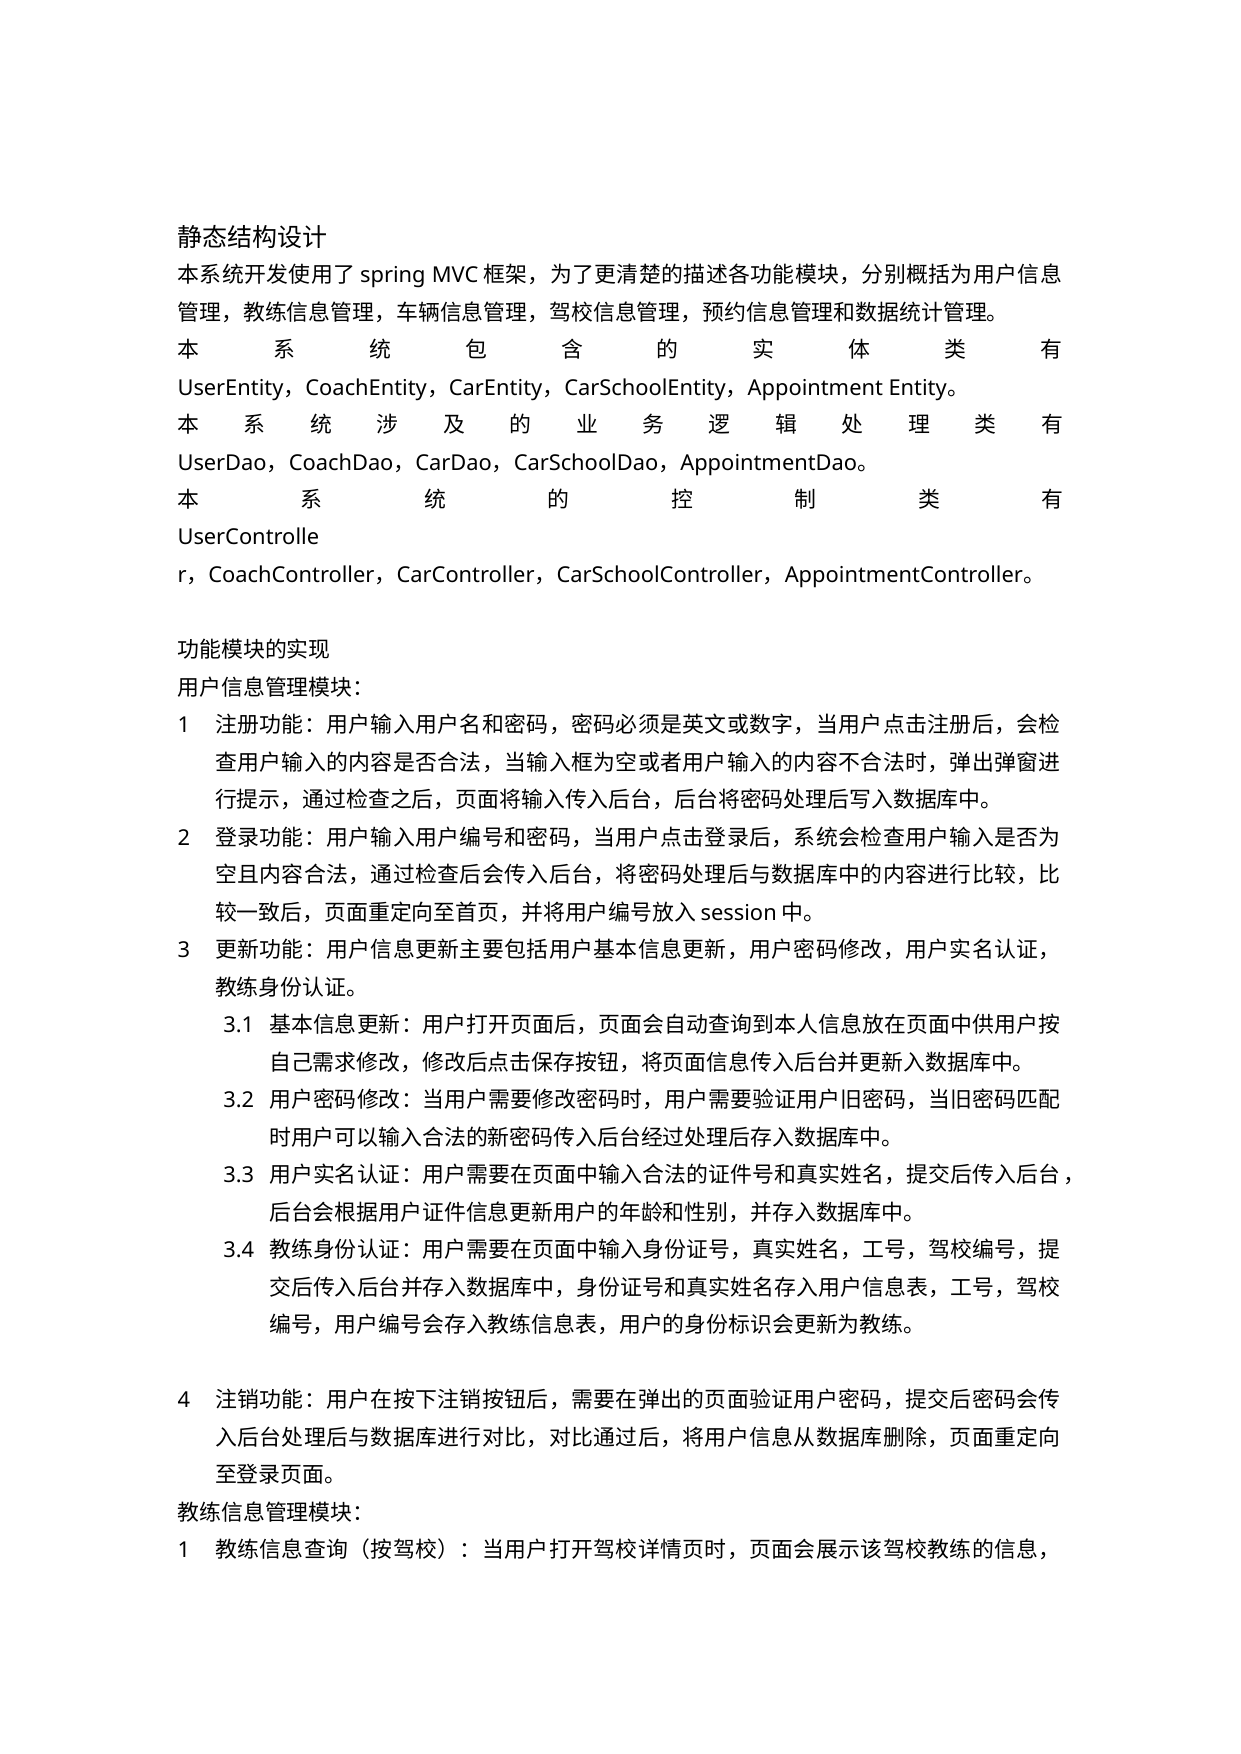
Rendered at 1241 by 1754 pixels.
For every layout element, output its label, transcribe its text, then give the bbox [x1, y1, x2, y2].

text 本系统的控制类有UserController，CoachController，CarController，CarSchoolController，AppointmentController。 [177, 479, 1063, 592]
list 基本信息更新：用户打开页面后，页面会自动查询到本人信息放在页面中供用户按自己需求修改，修改后点击保存按钮，将页面信息传入后台并更新入数据库中。 [223, 1004, 1063, 1079]
list 登录功能：用户输入用户编号和密码，当用户点击登录后，系统会检查用户输入是否为空且内容合法，通过检查后会传入后台，将密码处理后与数据库中的内容进行比较，比较一致后，页面重定向至首页，并将用户编号放入session中。 [177, 817, 1063, 929]
list 教练信息查询（按驾校）：当用户打开驾校详情页时，页面会展示该驾校教练的信息，会给后台传入驾校编号，按照驾校编号查询所有本驾校未被预约的教练展示在页面上。 [177, 1529, 1063, 1567]
text 本系统开发使用了spring MVC框架，为了更清楚的描述各功能模块，分别概括为用户信息管理，教练信息管理，车辆信息管理，驾校信息管理，预约信息管理和数据统计管理。 [177, 254, 1063, 329]
subtitle 静态结构设计 [177, 217, 1063, 254]
list 更新功能：用户信息更新主要包括用户基本信息更新，用户密码修改，用户实名认证，教练身份认证。 [177, 929, 1063, 1004]
list 用户密码修改：当用户需要修改密码时，用户需要验证用户旧密码，当旧密码匹配时用户可以输入合法的新密码传入后台经过处理后存入数据库中。 [223, 1079, 1063, 1154]
text 功能模块的实现 [177, 629, 1063, 667]
text 教练信息管理模块： [177, 1492, 1063, 1529]
list 注册功能：用户输入用户名和密码，密码必须是英文或数字，当用户点击注册后，会检查用户输入的内容是否合法，当输入框为空或者用户输入的内容不合法时，弹出弹窗进行提示，通过检查之后，页面将输入传入后台，后台将密码处理后写入数据库中。 [177, 704, 1063, 817]
list 教练身份认证：用户需要在页面中输入身份证号，真实姓名，工号，驾校编号，提交后传入后台并存入数据库中，身份证号和真实姓名存入用户信息表，工号，驾校编号，用户编号会存入教练信息表，用户的身份标识会更新为教练。 [223, 1229, 1063, 1342]
list 注销功能：用户在按下注销按钮后，需要在弹出的页面验证用户密码，提交后密码会传入后台处理后与数据库进行对比，对比通过后，将用户信息从数据库删除，页面重定向至登录页面。 [177, 1379, 1063, 1492]
list 用户实名认证：用户需要在页面中输入合法的证件号和真实姓名，提交后传入后台，后台会根据用户证件信息更新用户的年龄和性别，并存入数据库中。 [223, 1154, 1063, 1229]
text 本系统涉及的业务逻辑处理类有UserDao，CoachDao，CarDao，CarSchoolDao，AppointmentDao。 [177, 404, 1063, 479]
text 本系统包含的实体类有UserEntity，CoachEntity，CarEntity，CarSchoolEntity，Appointment Entity。 [177, 329, 1063, 404]
text 用户信息管理模块： [177, 667, 1063, 704]
